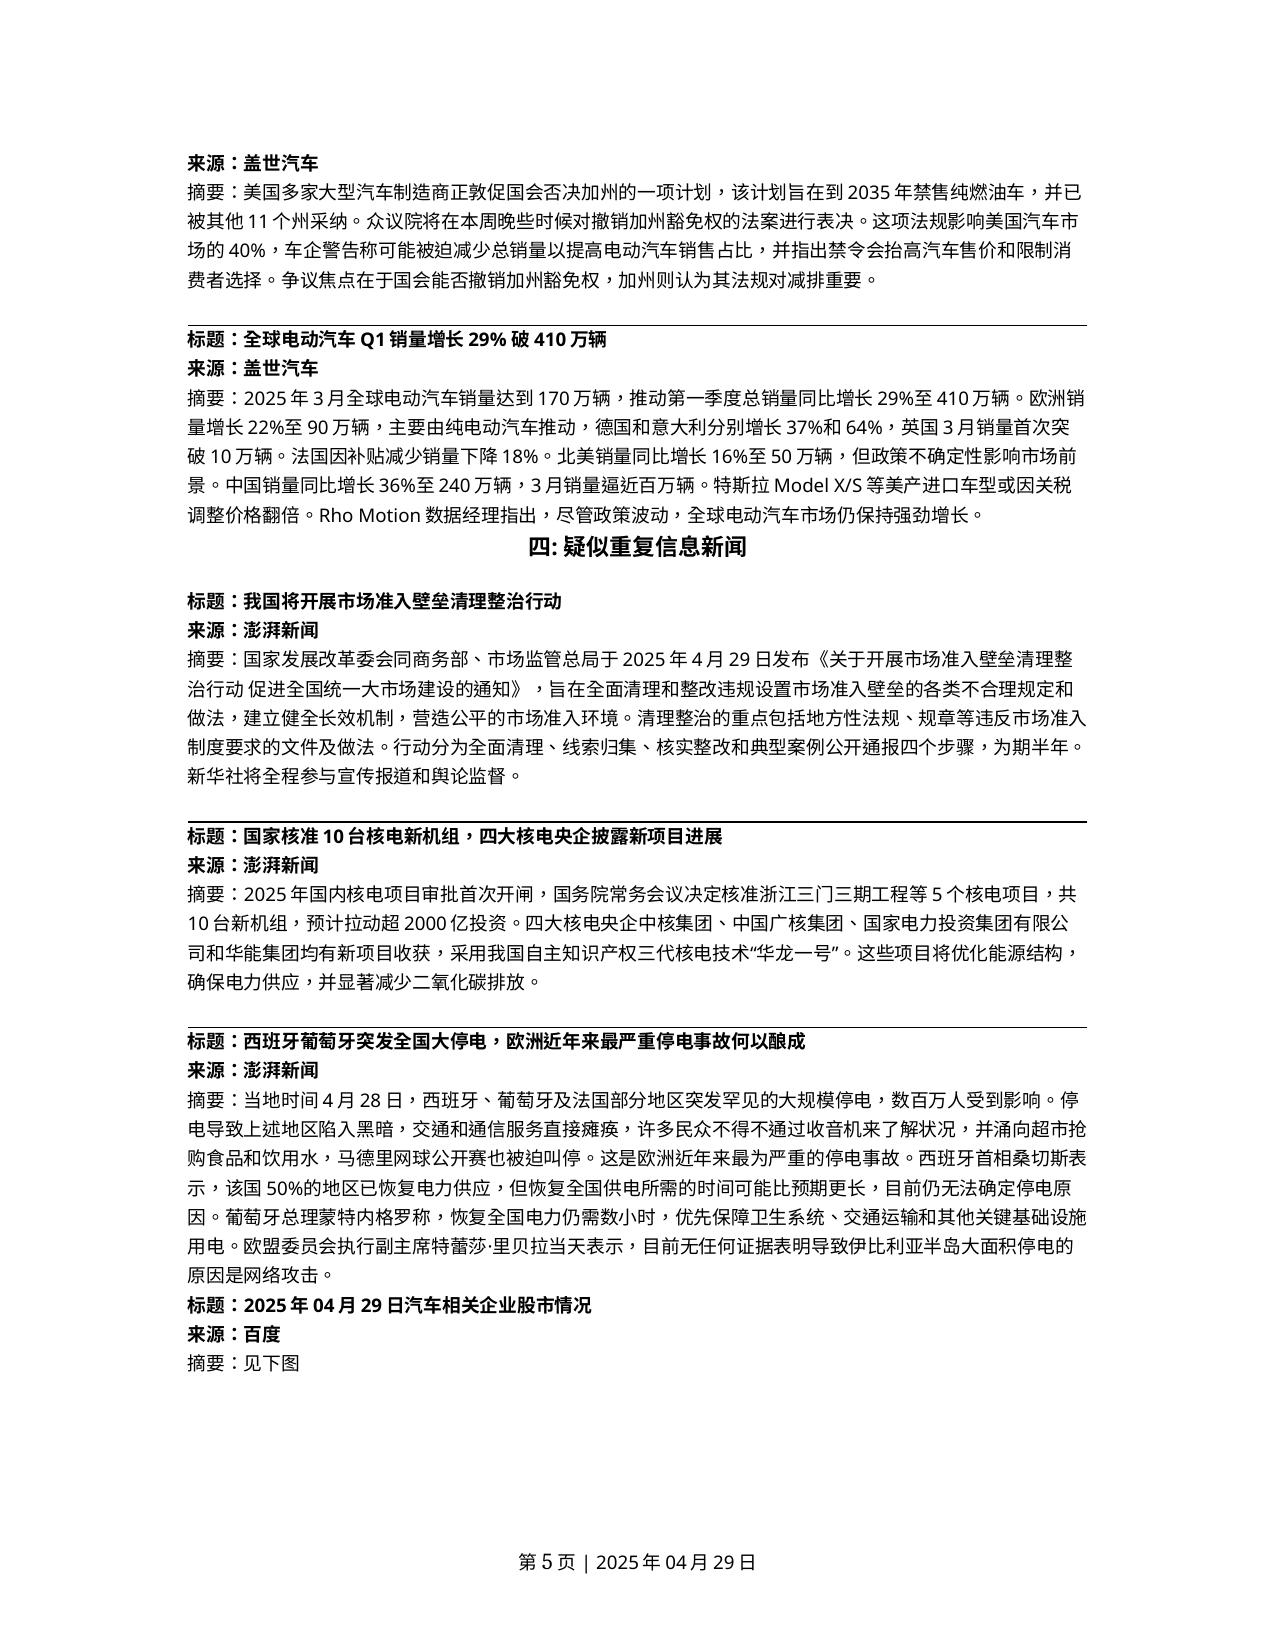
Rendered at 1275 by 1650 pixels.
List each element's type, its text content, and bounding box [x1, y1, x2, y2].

text 来源：澎湃新闻 [187, 617, 1087, 643]
text 标题：2025年04月29日汽车相关企业股市情况 [187, 1292, 1087, 1317]
text 摘要：美国多家大型汽车制造商正敦促国会否决加州的一项计划，该计划旨在到2035年禁售纯燃油车，并已被其他11个州采纳。众议院将在本周晚些时候对撤销加州豁免权的法案进行表决。这项法规影响美国汽车市场的40%，车企警告称可能被迫减少总销量以提高电动汽车销售占比，并指出禁令会抬高汽车售价和限制消费者选择。争议焦点在于国会能否撤销加州豁免权，加州则认为其法规对减排重要。 [187, 179, 1087, 293]
text 摘要：国家发展改革委会同商务部、市场监管总局于2025年4月29日发布《关于开展市场准入壁垒清理整治行动 促进全国统一大市场建设的通知》，旨在全面清理和整改违规设置市场准入壁垒的各类不合理规定和做法，建立健全长效机制，营造公平的市场准入环境。清理整治的重点包括地方性法规、规章等违反市场准入制度要求的文件及做法。行动分为全面清理、线索归集、核实整改和典型案例公开通报四个步骤，为期半年。新华社将全程参与宣传报道和舆论监督。 [187, 647, 1087, 789]
text 四: 疑似重复信息新闻 [187, 531, 1087, 562]
text 来源：百度 [187, 1321, 1087, 1347]
text 来源：盖世汽车 [187, 356, 1087, 381]
text 来源：澎湃新闻 [187, 1058, 1087, 1083]
text 标题：国家核准10台核电新机组，四大核电央企披露新项目进展 [187, 823, 1087, 848]
text 标题：我国将开展市场准入壁垒清理整治行动 [187, 588, 1087, 613]
text 摘要：见下图 [187, 1351, 1087, 1376]
text 标题：全球电动汽车Q1销量增长29% 破410万辆 [187, 326, 1087, 352]
text 摘要：当地时间4月28日，西班牙、葡萄牙及法国部分地区突发罕见的大规模停电，数百万人受到影响。停电导致上述地区陷入黑暗，交通和通信服务直接瘫痪，许多民众不得不通过收音机来了解状况，并涌向超市抢购食品和饮用水，马德里网球公开赛也被迫叫停。这是欧洲近年来最为严重的停电事故。西班牙首相桑切斯表示，该国50%的地区已恢复电力供应，但恢复全国供电所需的时间可能比预期更长，目前仍无法确定停电原因。葡萄牙总理蒙特内格罗称，恢复全国电力仍需数小时，优先保障卫生系统、交通运输和其他关键基础设施用电。欧盟委员会执行副主席特蕾莎·里贝拉当天表示，目前无任何证据表明导致伊比利亚半岛大面积停电的原因是网络攻击。 [187, 1087, 1087, 1288]
text 标题：西班牙葡萄牙突发全国大停电，欧洲近年来最严重停电事故何以酿成 [187, 1028, 1087, 1054]
text 来源：盖世汽车 [187, 150, 1087, 176]
text 摘要：2025年国内核电项目审批首次开闸，国务院常务会议决定核准浙江三门三期工程等5个核电项目，共10台新机组，预计拉动超2000亿投资。四大核电央企中核集团、中国广核集团、国家电力投资集团有限公司和华能集团均有新项目收获，采用我国自主知识产权三代核电技术“华龙一号”。这些项目将优化能源结构，确保电力供应，并显著减少二氧化碳排放。 [187, 881, 1087, 995]
text 来源：澎湃新闻 [187, 852, 1087, 878]
text 摘要：2025年3月全球电动汽车销量达到170万辆，推动第一季度总销量同比增长29%至410万辆。欧洲销量增长22%至90万辆，主要由纯电动汽车推动，德国和意大利分别增长37%和64%，英国3月销量首次突破10万辆。法国因补贴减少销量下降18%。北美销量同比增长16%至50万辆，但政策不确定性影响市场前景。中国销量同比增长36%至240万辆，3月销量逼近百万辆。特斯拉Model X/S等美产进口车型或因关税调整价格翻倍。Rho Motion数据经理指出，尽管政策波动，全球电动汽车市场仍保持强劲增长。 [187, 385, 1087, 527]
